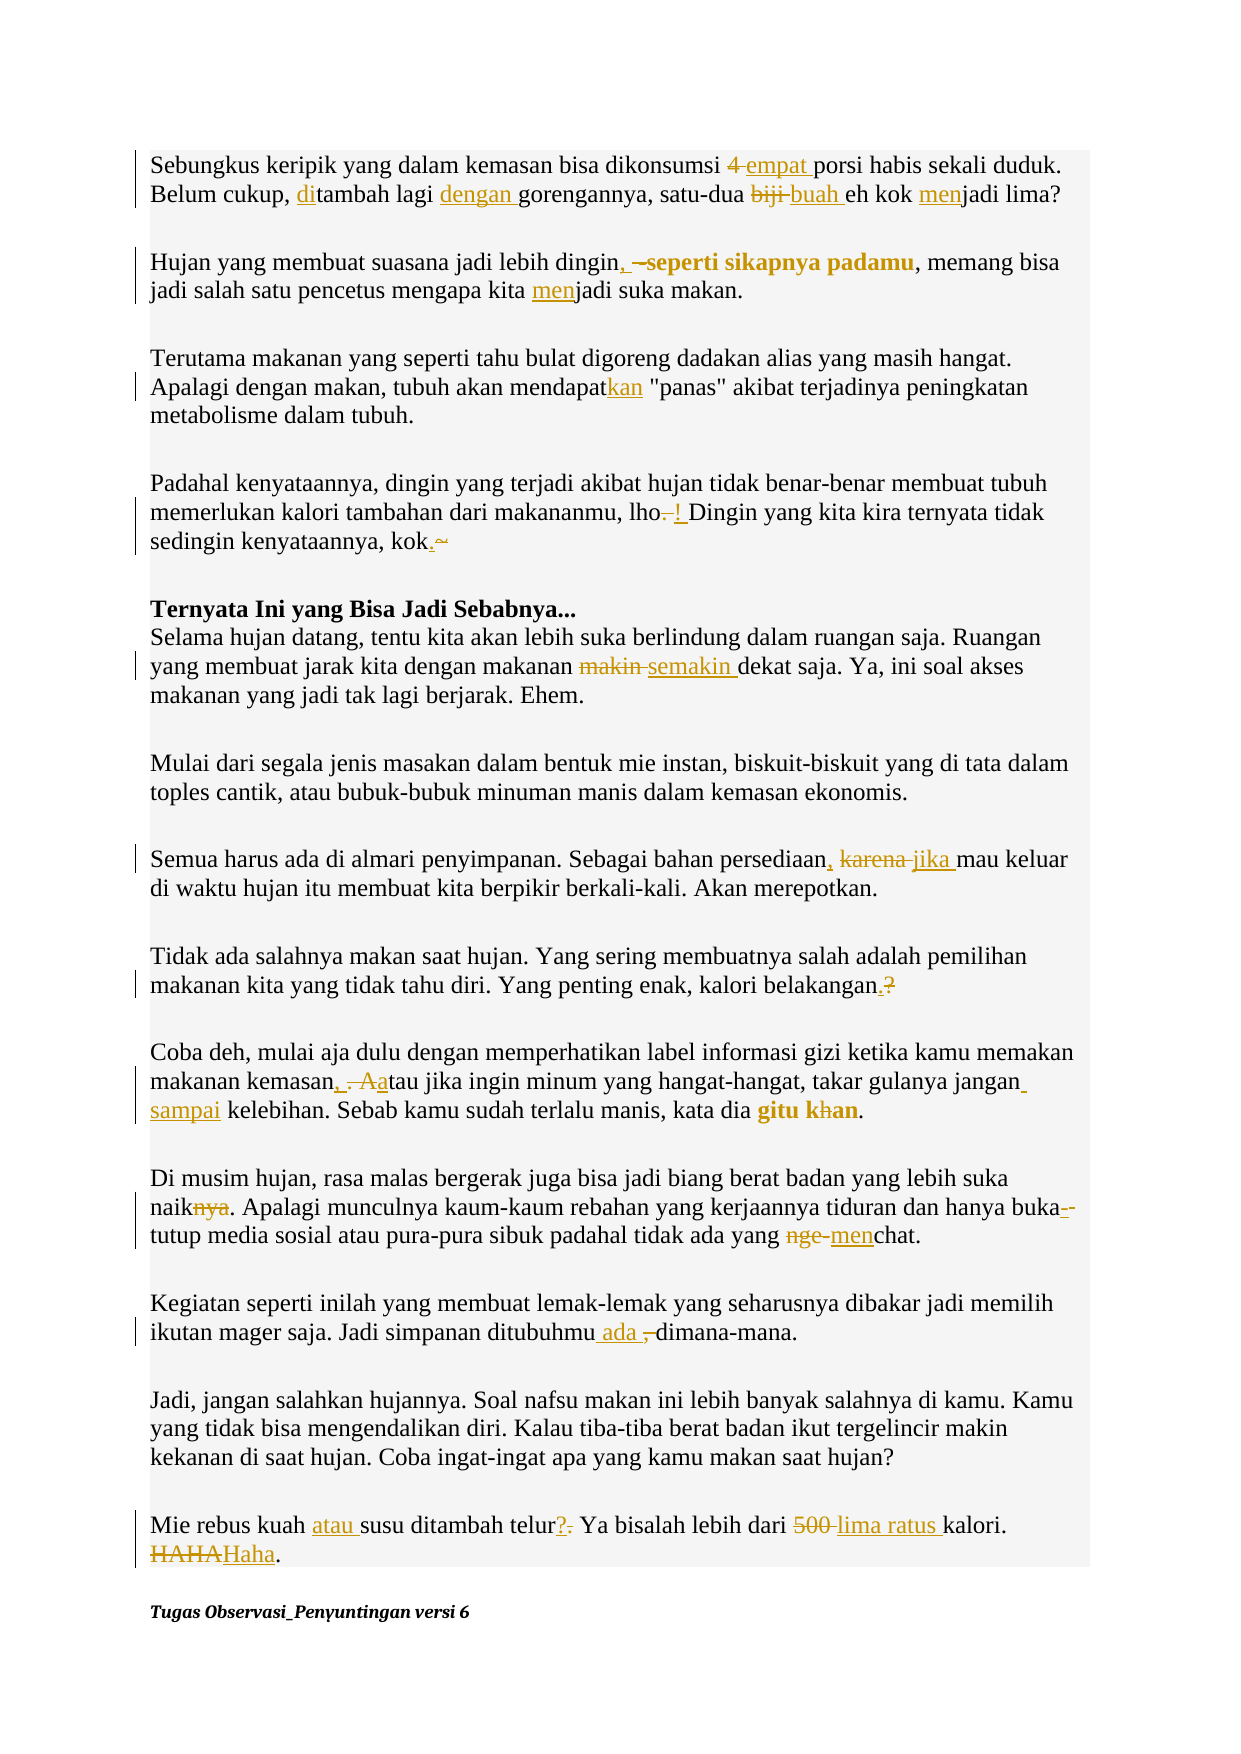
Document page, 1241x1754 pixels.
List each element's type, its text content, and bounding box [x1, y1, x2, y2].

text Jadi, jangan salahkan hujannya. Soal nafsu makan ini lebih banyak salahnya di kamu. Kamu yang tidak bisa mengendalikan diri. Kalau tiba-tiba berat badan ikut tergelincir makin kekanan di saat hujan. Coba ingat-ingat apa yang kamu makan saat hujan? [150, 1385, 1090, 1471]
text Sebungkus keripik yang dalam kemasan bisa dikonsumsi porsi habis sekali duduk. Belum cukup, tambah lagi gorengannya, satu-dua eh kok jadi lima? [150, 150, 1090, 207]
text Ternyata Ini yang Bisa Jadi Sebabnya... Selama hujan datang, tentu kita akan lebih suka berlindung dalam ruangan saja. Ruangan yang membuat jarak kita dengan makanan dekat saja. Ya, ini soal akses makanan yang jadi tak lagi berjarak. Ehem. [150, 594, 1090, 709]
text Terutama makanan yang seperti tahu bulat digoreng dadakan alias yang masih hangat. Apalagi dengan makan, tubuh akan mendapat "panas" akibat terjadinya peningkatan metabolisme dalam tubuh. [150, 343, 1090, 429]
text Kegiatan seperti inilah yang membuat lemak-lemak yang seharusnya dibakar jadi memilih ikutan mager saja. Jadi simpanan ditubuhmudimana-mana. [150, 1288, 1090, 1346]
text Semua harus ada di almari penyimpanan. Sebagai bahan persediaan mau keluar di waktu hujan itu membuat kita berpikir berkali-kali. Akan merepotkan. [150, 844, 1090, 902]
text Di musim hujan, rasa malas bergerak juga bisa jadi biang berat badan yang lebih suka naik. Apalagi munculnya kaum-kaum rebahan yang kerjaannya tiduran dan hanya bukatutup media sosial atau pura-pura sibuk padahal tidak ada yang chat. [150, 1163, 1090, 1249]
text Padahal kenyataannya, dingin yang terjadi akibat hujan tidak benar-benar membuat tubuh memerlukan kalori tambahan dari makananmu, lhoDingin yang kita kira ternyata tidak sedingin kenyataannya, kok [150, 468, 1090, 555]
text Hujan yang membuat suasana jadi lebih dinginseperti sikapnya padamu, memang bisa jadi salah satu pencetus mengapa kita jadi suka makan. [150, 247, 1090, 304]
text Coba deh, mulai aja dulu dengan memperhatikan label informasi gizi ketika kamu memakan makanan kemasantau jika ingin minum yang hangat-hangat, takar gulanya jangan kelebihan. Sebab kamu sudah terlalu manis, kata dia gitu kan. [150, 1037, 1090, 1124]
text Mie rebus kuah susu ditambah telur Ya bisalah lebih dari kalori. . [150, 1510, 1090, 1567]
text Tidak ada salahnya makan saat hujan. Yang sering membuatnya salah adalah pemilihan makanan kita yang tidak tahu diri. Yang penting enak, kalori belakangan [150, 941, 1090, 998]
text Mulai dari segala jenis masakan dalam bentuk mie instan, biskuit-biskuit yang di tata dalam toples cantik, atau bubuk-bubuk minuman manis dalam kemasan ekonomis. [150, 748, 1090, 805]
